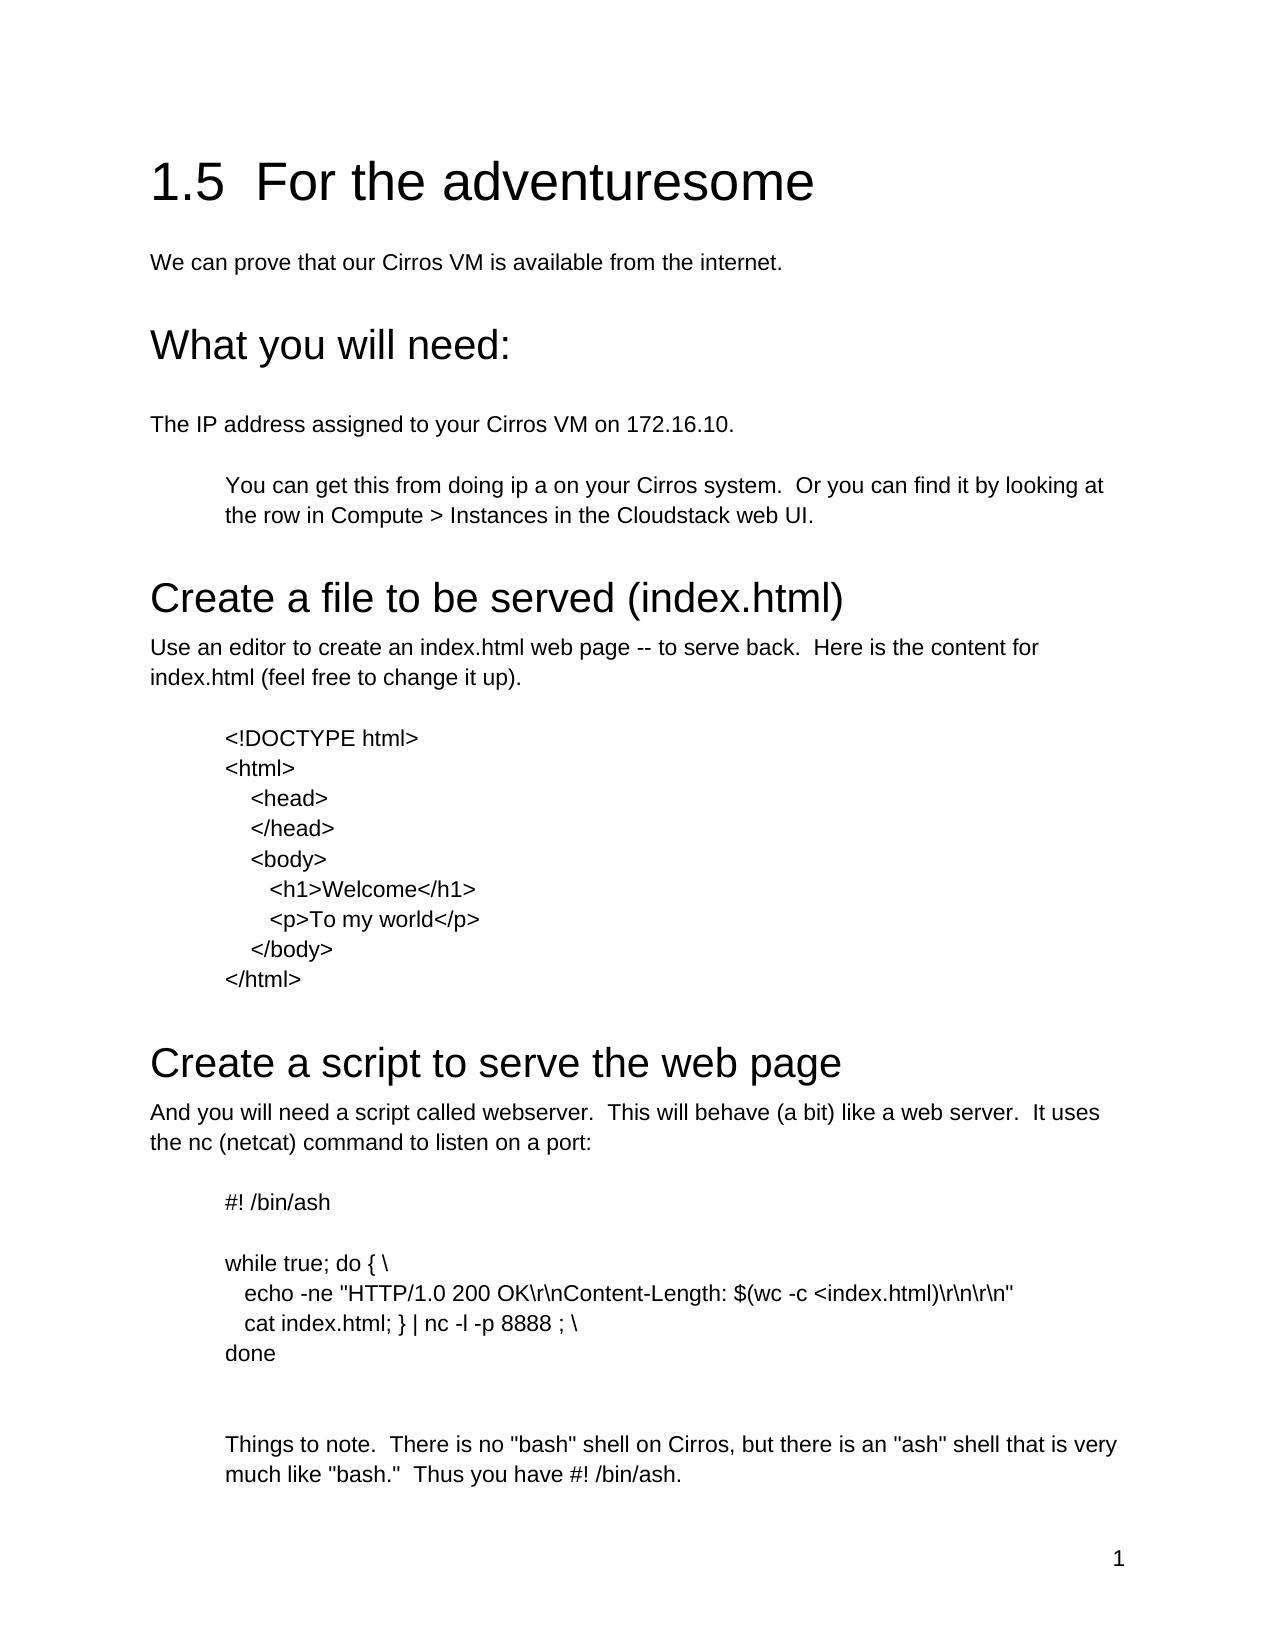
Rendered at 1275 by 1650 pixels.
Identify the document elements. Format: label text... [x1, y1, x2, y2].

text Things to note. There is no "bash" shell on Cirros, but there is an "ash" shell that is very much like "bash." Thus you have #! /bin/ash. [225, 1431, 1125, 1488]
text </html> [225, 966, 1125, 993]
title 1.5 For the adventuresome [150, 150, 1125, 212]
text Use an editor to create an index.html web page -- to serve back. Here is the content for index.html (feel free to change it up). [150, 634, 1125, 691]
text We can prove that our Cirros VM is available from the internet. [150, 249, 1125, 275]
text <h1>Welcome</h1> [225, 876, 1125, 902]
text </body> [225, 936, 1125, 963]
text And you will need a script called webserver. This will behave (a bit) like a web server. It uses the nc (netcat) command to listen on a port: [150, 1099, 1125, 1155]
text #! /bin/ash [225, 1189, 1125, 1216]
subtitle Create a file to be served (index.html) [150, 574, 1125, 622]
text The IP address assigned to your Cirros VM on 172.16.10. [150, 411, 1125, 438]
text cat index.html; } | nc -l -p 8888 ; \ [225, 1310, 1125, 1337]
subtitle Create a script to serve the web page [150, 1038, 1125, 1086]
text done [225, 1340, 1125, 1367]
text <body> [225, 846, 1125, 872]
subtitle What you will need: [150, 321, 1125, 368]
text <p>To my world</p> [225, 906, 1125, 932]
text You can get this from doing ip a on your Cirros system. Or you can find it by looking at the row in Compute > Instances in the Cloudstack web UI. [225, 472, 1125, 528]
text </head> [225, 815, 1125, 842]
text <head> [225, 785, 1125, 812]
text echo -ne "HTTP/1.0 200 OK\r\nContent-Length: $(wc -c <index.html)\r\n\r\n" [225, 1280, 1125, 1306]
text <!DOCTYPE html> [225, 725, 1125, 751]
text <html> [225, 755, 1125, 781]
text while true; do { \ [225, 1250, 1125, 1276]
